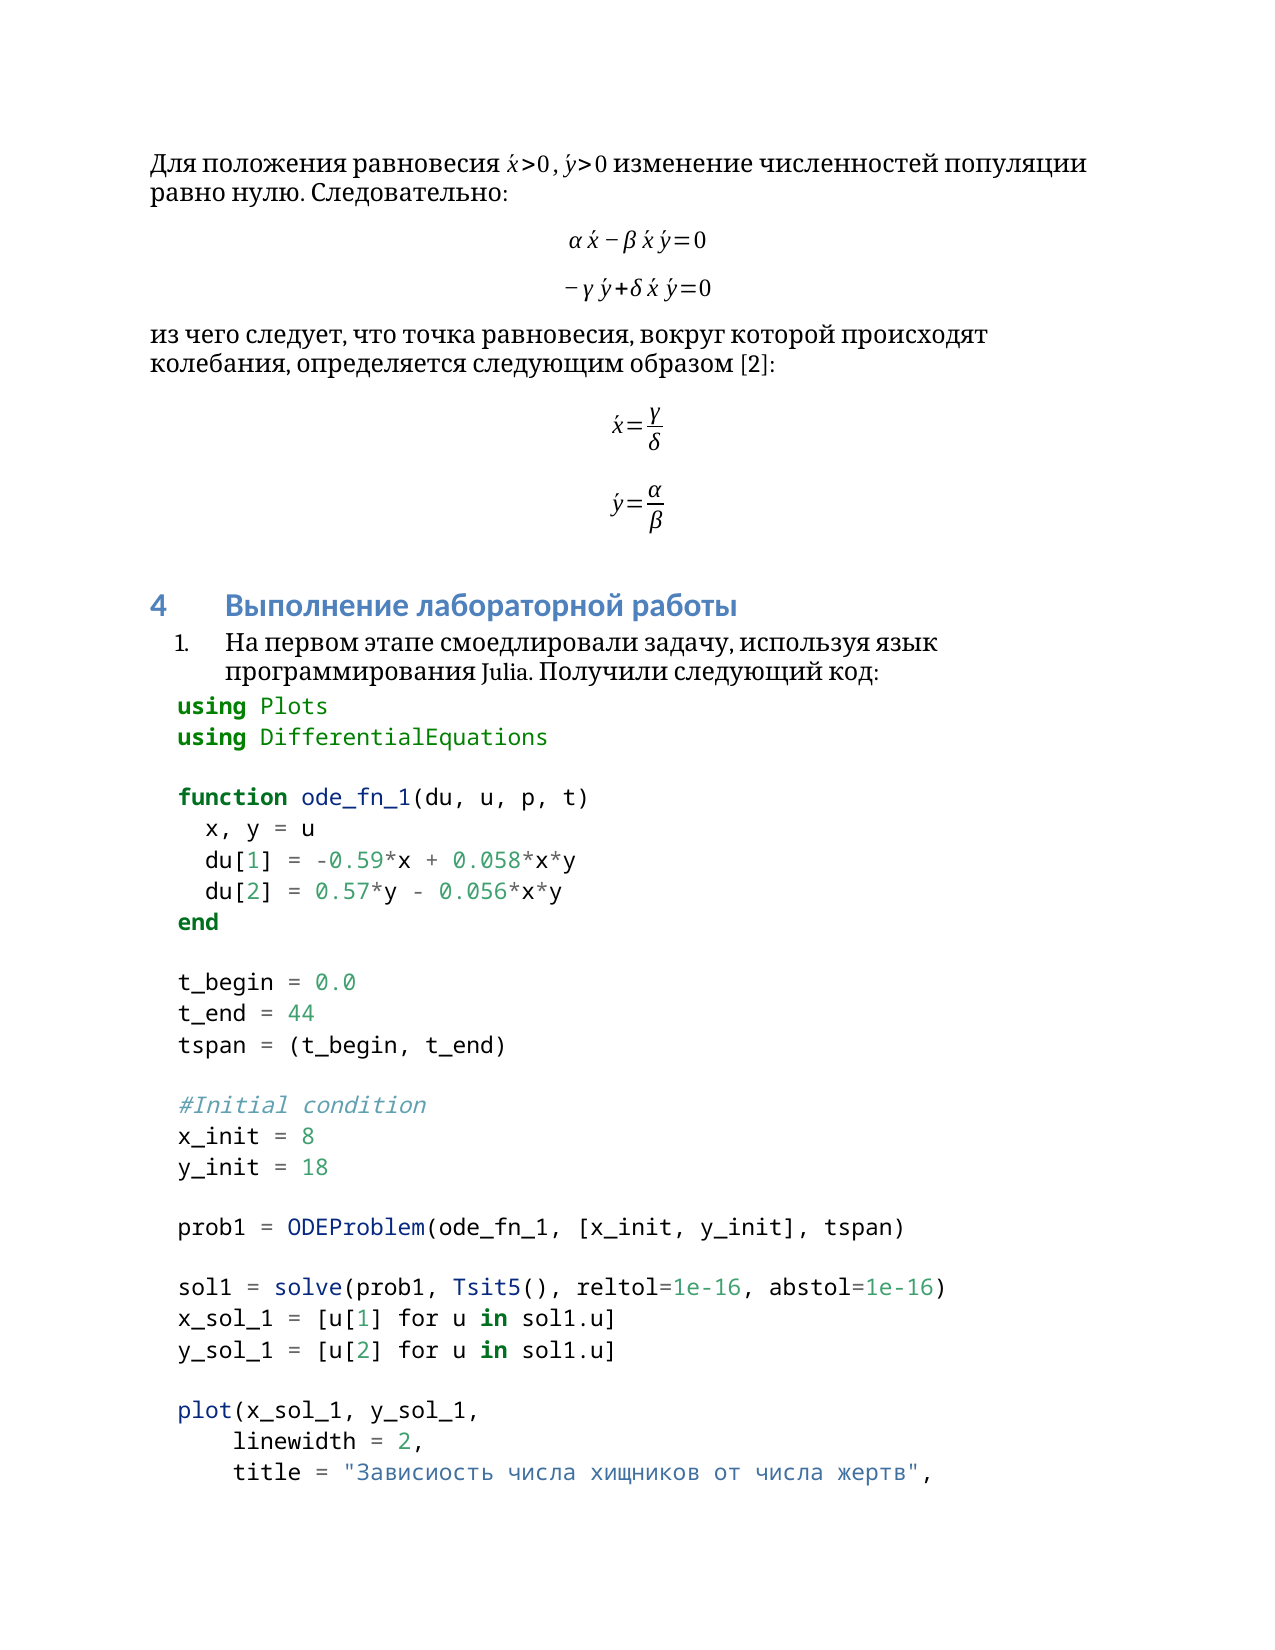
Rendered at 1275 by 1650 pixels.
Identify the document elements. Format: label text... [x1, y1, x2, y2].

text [150, 690, 1125, 1487]
text Для положения равновесия изменение численностей популяции равно нулю. Следовательно: [150, 150, 1125, 207]
list На первом этапе смоедлировали задачу, используя язык программирования Julia. Получили следующий код: [175, 629, 1125, 686]
text из чего следует, что точка равновесия, вокруг которой происходят колебания, определяется следующим образом [2]: [150, 321, 1125, 379]
subtitle 4 Выполнение лабораторной работы [150, 584, 1125, 625]
